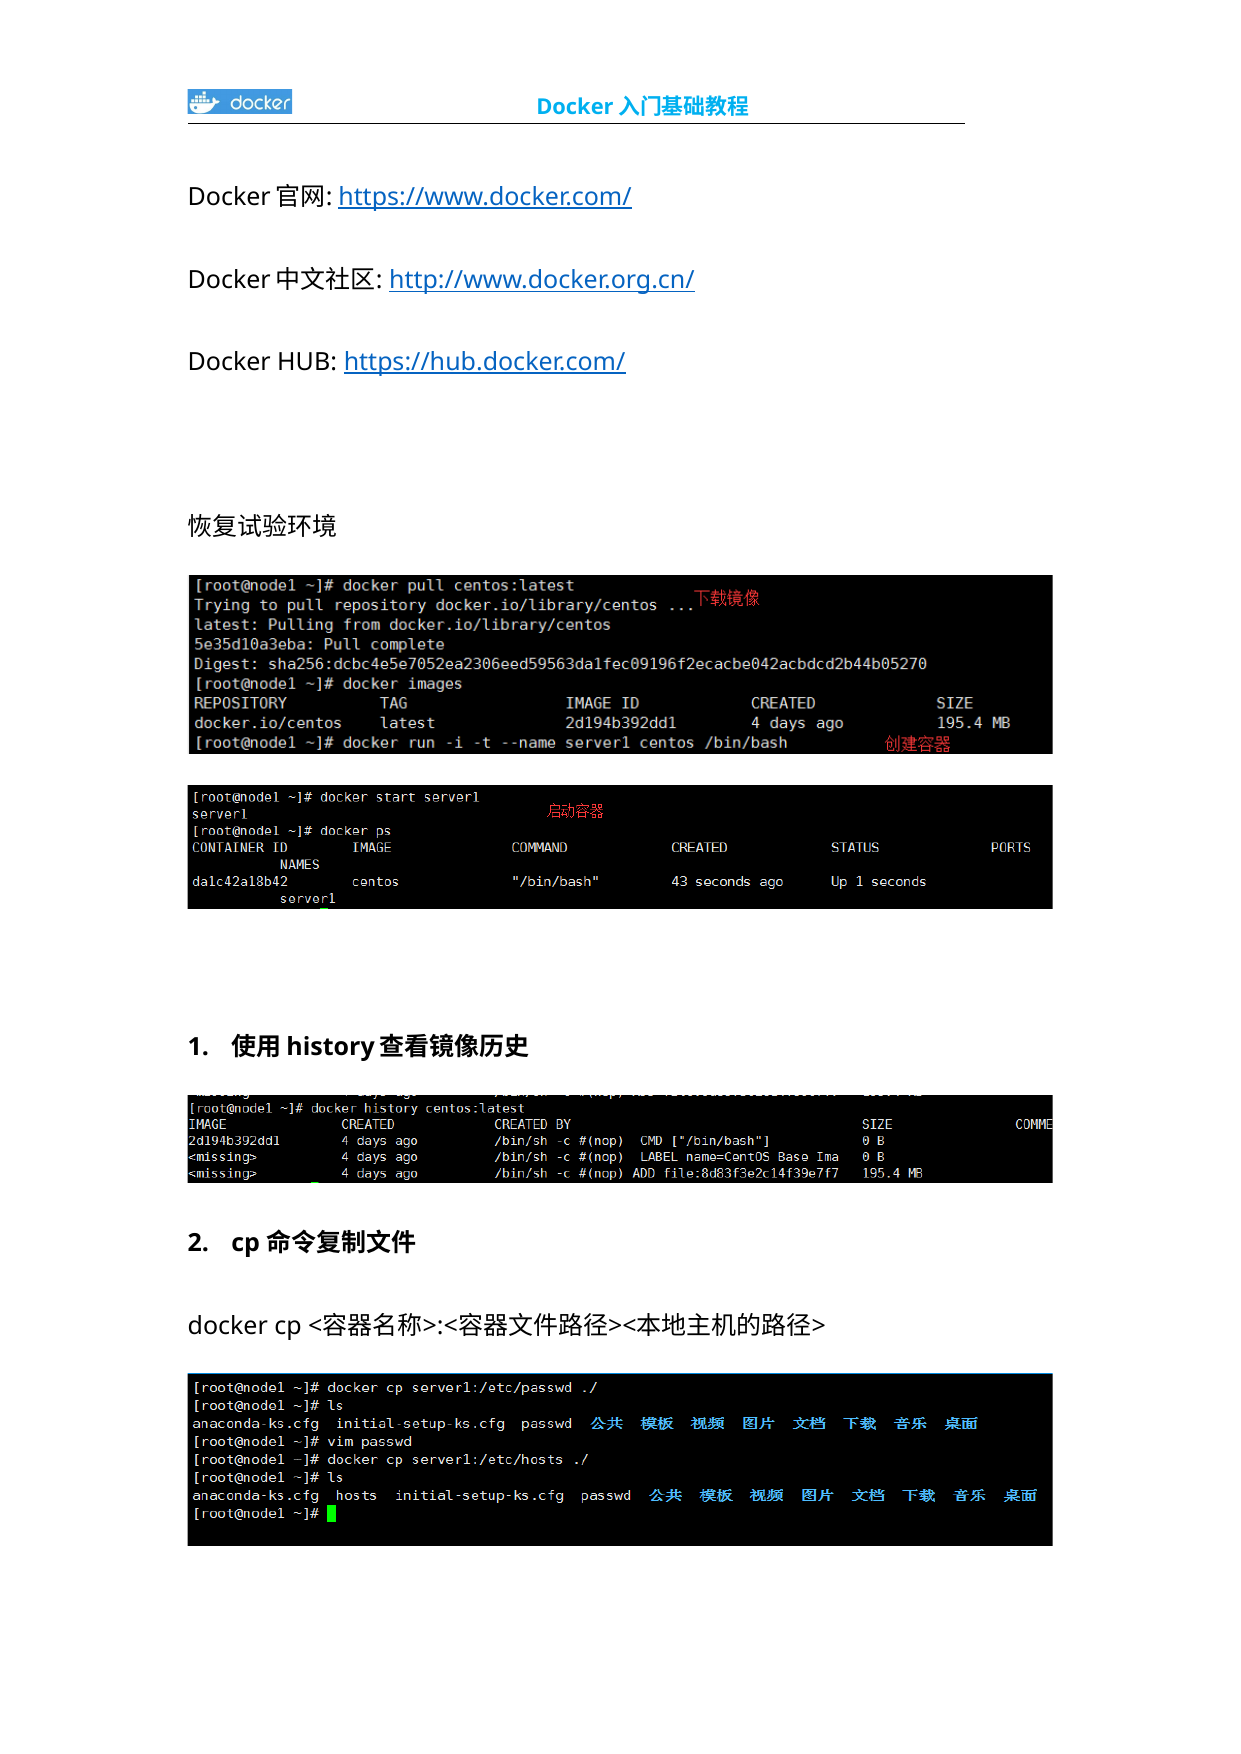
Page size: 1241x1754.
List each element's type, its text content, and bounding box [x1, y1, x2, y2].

picture [187, 785, 1053, 909]
text Docker HUB: https://hub.docker.com/ [187, 328, 1053, 393]
picture [187, 89, 293, 114]
text docker cp <容器名称>:<容器文件路径><本地主机的路径> [187, 1291, 1053, 1356]
picture [187, 575, 1053, 754]
text Docker官网: https://www.docker.com/ [187, 162, 1053, 227]
text Docker中文社区: http://www.docker.org.cn/ [187, 245, 1053, 310]
picture [187, 1095, 1053, 1183]
picture [187, 1373, 1053, 1546]
list cp 命令复制文件 [187, 1208, 1053, 1273]
list 使用history查看镜像历史 [187, 1012, 1053, 1077]
text 恢复试验环境 [187, 492, 1053, 557]
